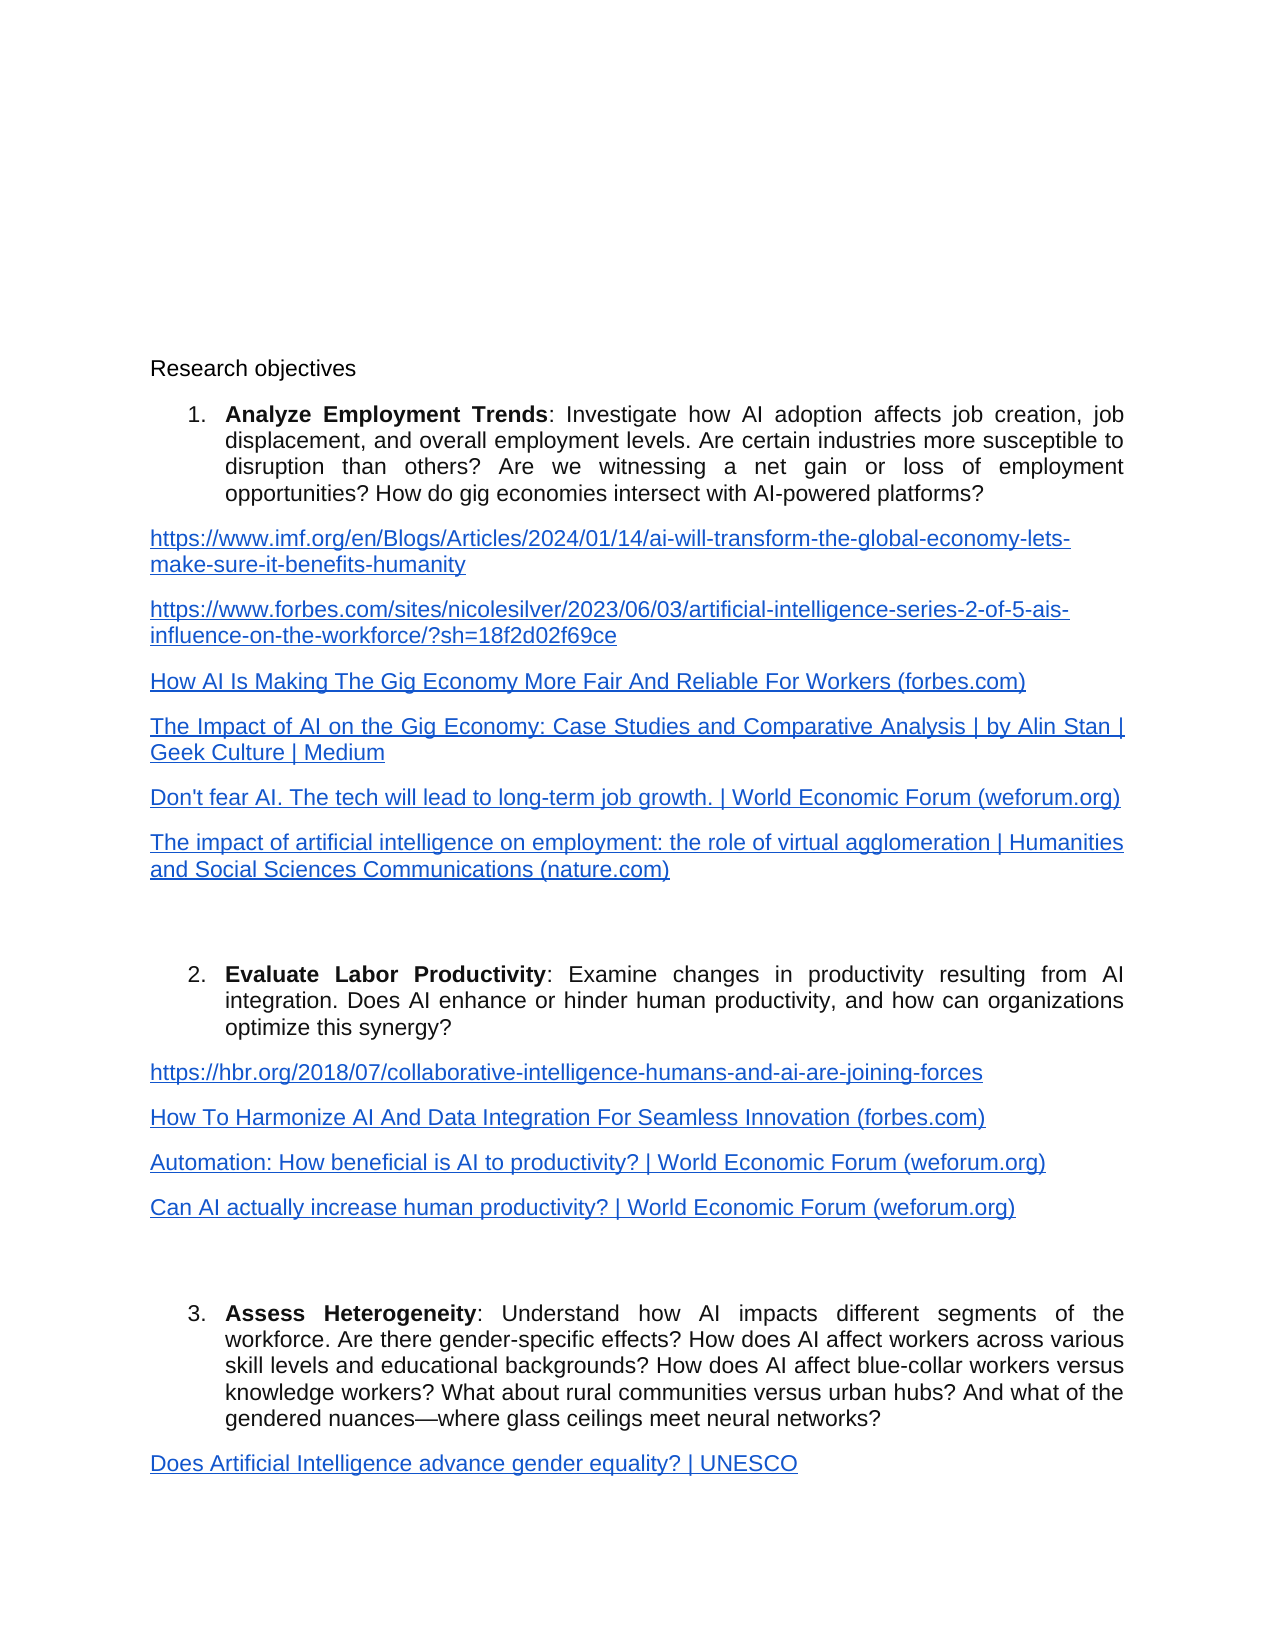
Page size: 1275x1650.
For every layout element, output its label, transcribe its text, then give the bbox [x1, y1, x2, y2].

text The Impact of AI on the Gig Economy: Case Studies and Comparative Analysis | by Alin Stan | Geek Culture | Medium [150, 713, 1125, 735]
text How To Harmonize AI And Data Integration For Seamless Innovation (forbes.com) [150, 1104, 1125, 1130]
text Can AI actually increase human productivity? | World Economic Forum (weforum.org) [150, 1194, 1125, 1221]
text The Impact of AI on the Gig Economy: Case Studies and Comparative Analysis | by Alin Stan | Geek Culture | Medium [150, 737, 1125, 765]
text The impact of artificial intelligence on employment: the role of virtual agglomeration | Humanities and Social Sciences Communications (nature.com) [150, 829, 1125, 882]
text Automation: How beneficial is AI to productivity? | World Economic Forum (weforum.org) [150, 1149, 1125, 1176]
text Research objectives [150, 355, 1125, 382]
text Does Artificial Intelligence advance gender equality? | UNESCO [150, 1450, 1125, 1477]
text How AI Is Making The Gig Economy More Fair And Reliable For Workers (forbes.com) [150, 668, 1125, 694]
text https://www.forbes.com/sites/nicolesilver/2023/06/03/artificial-intelligence-series-2-of-5-ais-influence-on-the-workforce/?sh=18f2d02f69ce [150, 596, 1125, 649]
text Don't fear AI. The tech will lead to long-term job growth. | World Economic Forum (weforum.org) [150, 784, 1125, 811]
text https://hbr.org/2018/07/collaborative-intelligence-humans-and-ai-are-joining-forces [150, 1059, 1125, 1085]
list Assess Heterogeneity: Understand how AI impacts different segments of the workforce. Are there gender-specific effects? How does AI affect workers across various skill levels and educational backgrounds? How does AI affect blue-collar workers versus knowledge workers? What about rural communities versus urban hubs? And what of the gendered nuances—where glass ceilings meet neural networks? [187, 1300, 1125, 1432]
list Analyze Employment Trends: Investigate how AI adoption affects job creation, job displacement, and overall employment levels. Are certain industries more susceptible to disruption than others? Are we witnessing a net gain or loss of employment opportunities? How do gig economies intersect with AI-powered platforms? [187, 401, 1125, 506]
text https://www.imf.org/en/Blogs/Articles/2024/01/14/ai-will-transform-the-global-economy-lets-make-sure-it-benefits-humanity [150, 525, 1125, 577]
list Evaluate Labor Productivity: Examine changes in productivity resulting from AI integration. Does AI enhance or hinder human productivity, and how can organizations optimize this synergy? [187, 961, 1125, 1040]
